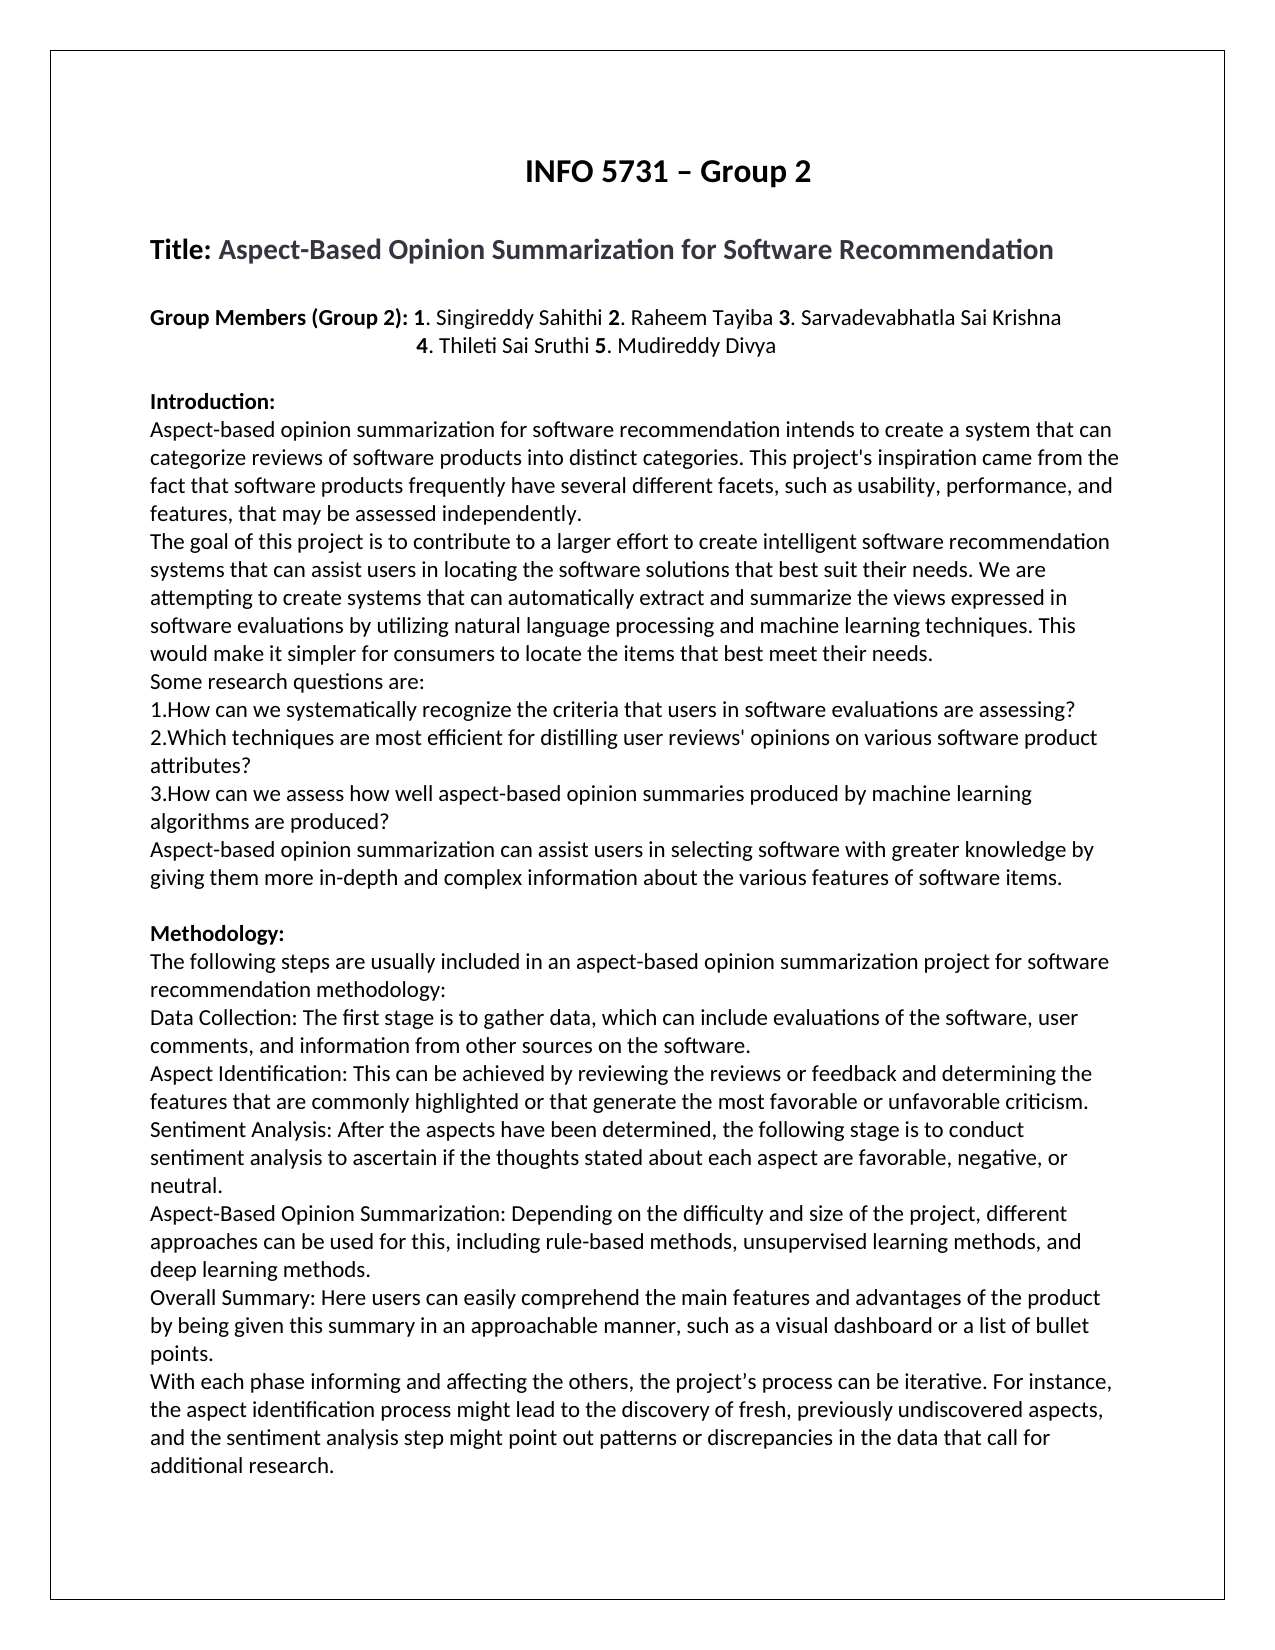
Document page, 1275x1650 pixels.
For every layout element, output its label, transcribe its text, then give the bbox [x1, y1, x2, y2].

text Methodology: [150, 919, 1125, 947]
text Aspect-Based Opinion Summarization: Depending on the difficulty and size of the project, different approaches can be used for this, including rule-based methods, unsupervised learning methods, and deep learning methods. [150, 1199, 1125, 1283]
text Title: Aspect-Based Opinion Summarization for Software Recommendation [150, 231, 1125, 267]
text The following steps are usually included in an aspect-based opinion summarization project for software recommendation methodology: [150, 947, 1125, 1003]
text Aspect Identification: This can be achieved by reviewing the reviews or feedback and determining the features that are commonly highlighted or that generate the most favorable or unfavorable criticism. [150, 1059, 1125, 1115]
text 1.How can we systematically recognize the criteria that users in software evaluations are assessing? [150, 695, 1125, 723]
text 4. Thileti Sai Sruthi 5. Mudireddy Divya [150, 331, 1125, 359]
text Overall Summary: Here users can easily comprehend the main features and advantages of the product by being given this summary in an approachable manner, such as a visual dashboard or a list of bullet points. [150, 1283, 1125, 1367]
text With each phase informing and affecting the others, the project’s process can be iterative. For instance, the aspect identification process might lead to the discovery of fresh, previously undiscovered aspects, and the sentiment analysis step might point out patterns or discrepancies in the data that call for additional research. [150, 1367, 1125, 1479]
text Group Members (Group 2): 1. Singireddy Sahithi 2. Raheem Tayiba 3. Sarvadevabhatla Sai Krishna [150, 303, 1125, 331]
text Some research questions are: [150, 667, 1125, 695]
text The goal of this project is to contribute to a larger effort to create intelligent software recommendation systems that can assist users in locating the software solutions that best suit their needs. We are attempting to create systems that can automatically extract and summarize the views expressed in software evaluations by utilizing natural language processing and machine learning techniques. This would make it simpler for consumers to locate the items that best meet their needs. [150, 527, 1125, 667]
text 3.How can we assess how well aspect-based opinion summaries produced by machine learning algorithms are produced? [150, 779, 1125, 835]
text Aspect-based opinion summarization for software recommendation intends to create a system that can categorize reviews of software products into distinct categories. This project's inspiration came from the fact that software products frequently have several different facets, such as usability, performance, and features, that may be assessed independently. [150, 415, 1125, 527]
text INFO 5731 – Group 2 [450, 150, 1125, 191]
text Data Collection: The first stage is to gather data, which can include evaluations of the software, user comments, and information from other sources on the software. [150, 1003, 1125, 1059]
text 2.Which techniques are most efficient for distilling user reviews' opinions on various software product attributes? [150, 723, 1125, 779]
text Aspect-based opinion summarization can assist users in selecting software with greater knowledge by giving them more in-depth and complex information about the various features of software items. [150, 835, 1125, 891]
text Introduction: [150, 387, 1125, 415]
text Sentiment Analysis: After the aspects have been determined, the following stage is to conduct sentiment analysis to ascertain if the thoughts stated about each aspect are favorable, negative, or neutral. [150, 1115, 1125, 1199]
